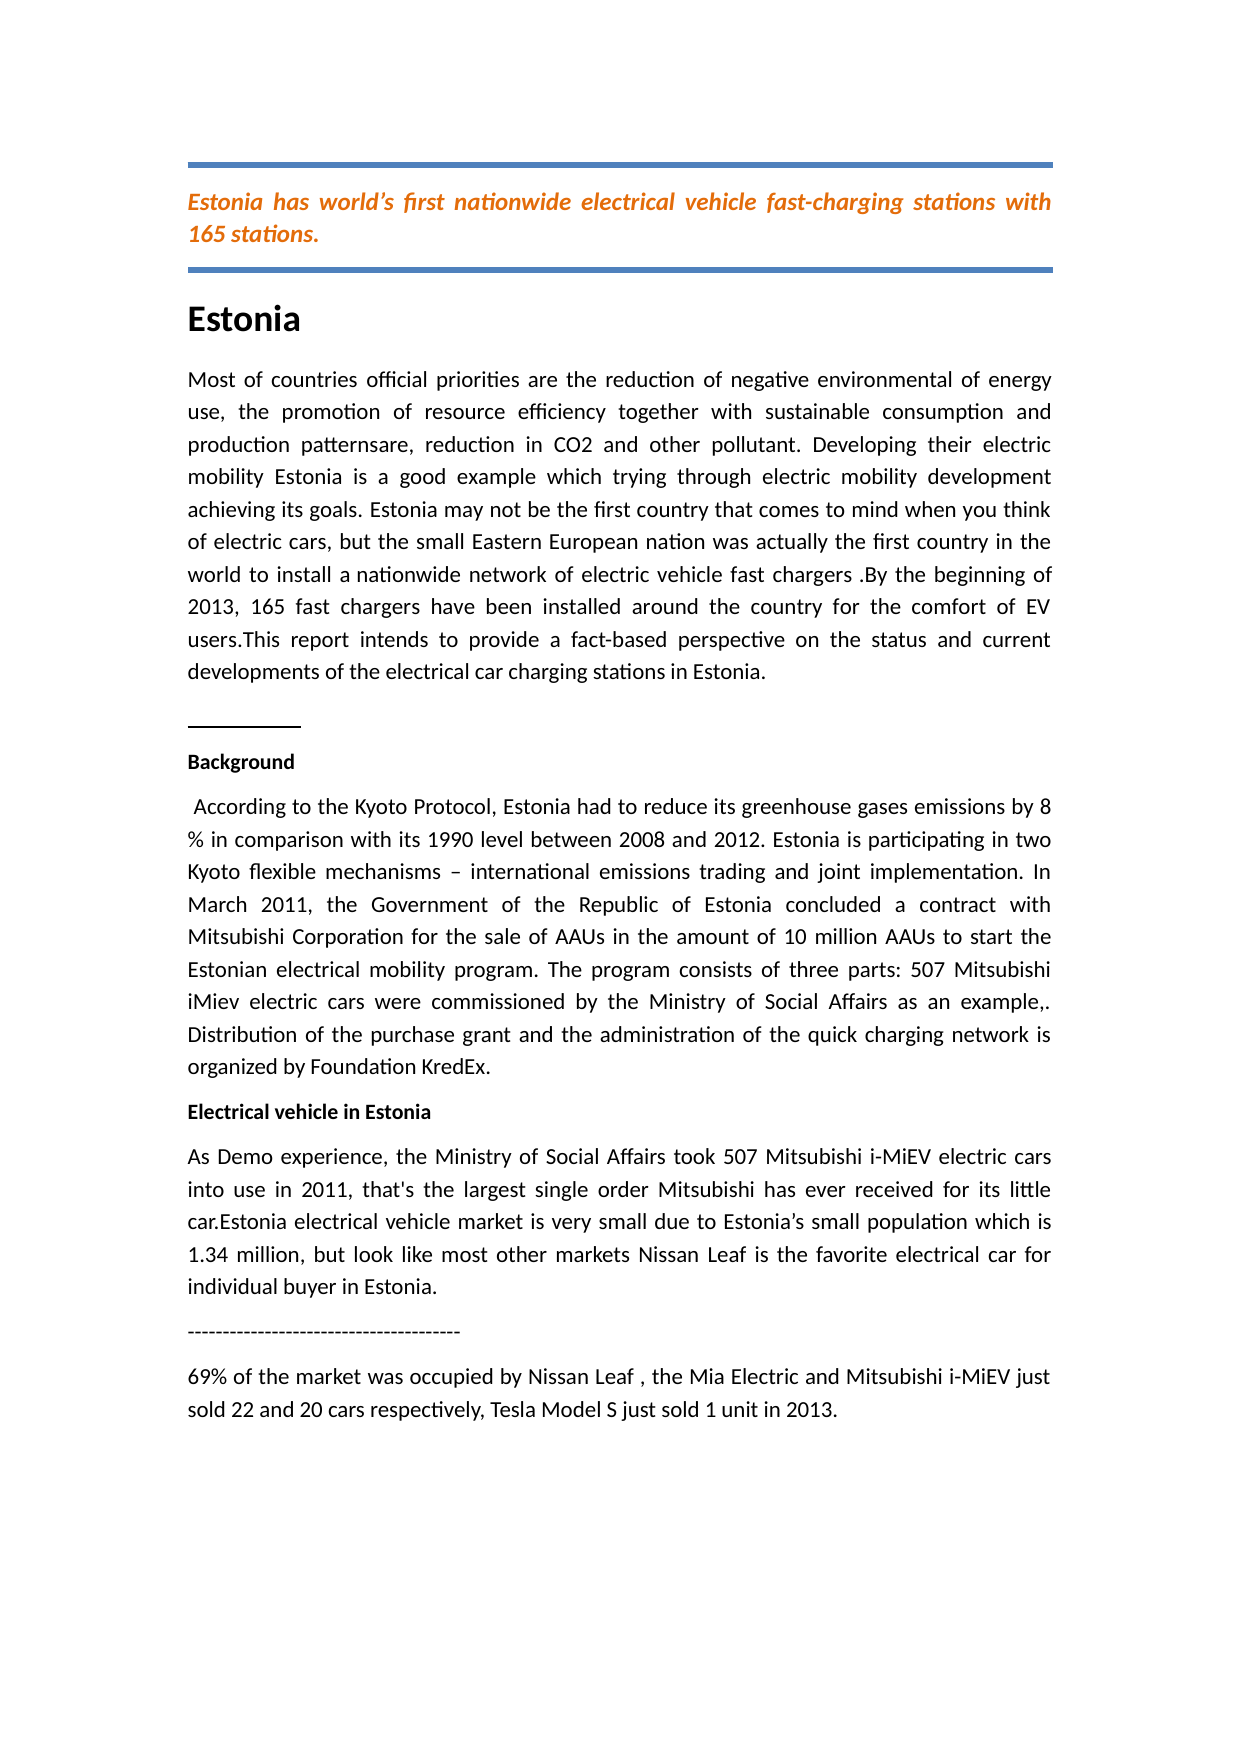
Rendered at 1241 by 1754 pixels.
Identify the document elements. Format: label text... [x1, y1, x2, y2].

text Estonia [187, 285, 1053, 350]
text As Demo experience, the Ministry of Social Affairs took 507 Mitsubishi i-MiEV electric cars into use in 2011, that's the largest single order Mitsubishi has ever received for its little car.Estonia electrical vehicle market is very small due to Estonia’s small population which is 1.34 million, but look like most other markets Nissan Leaf is the favorite electrical car for individual buyer in Estonia. [187, 1140, 1053, 1303]
text Background [187, 745, 1053, 778]
text Estonia has world’s first nationwide electrical vehicle fast-charging stations with 165 stations. [187, 163, 1053, 273]
text Most of countries official priorities are the reduction of negative environmental of energy use, the promotion of resource efficiency together with sustainable consumption and production patternsare, reduction in CO2 and other pollutant. Developing their electric mobility Estonia is a good example which trying through electric mobility development achieving its goals. Estonia may not be the first country that comes to mind when you think of electric cars, but the small Eastern European nation was actually the first country in the world to install a nationwide network of electric vehicle fast chargers .By the beginning of 2013, 165 fast chargers have been installed around the country for the comfort of EV users.This report intends to provide a fact-based perspective on the status and current developments of the electrical car charging stations in Estonia. [187, 363, 1053, 688]
text Electrical vehicle in Estonia [187, 1095, 1053, 1128]
text According to the Kyoto Protocol, Estonia had to reduce its greenhouse gases emissions by 8 % in comparison with its 1990 level between 2008 and 2012. Estonia is participating in two Kyoto flexible mechanisms – international emissions trading and joint implementation. In March 2011, the Government of the Republic of Estonia concluded a contract with Mitsubishi Corporation for the sale of AAUs in the amount of 10 million AAUs to start the Estonian electrical mobility program. The program consists of three parts: 507 Mitsubishi iMiev electric cars were commissioned by the Ministry of Social Affairs as an example,. Distribution of the purchase grant and the administration of the quick charging network is organized by Foundation KredEx. [187, 790, 1053, 1083]
text --------------------------------------- [187, 1315, 1053, 1348]
